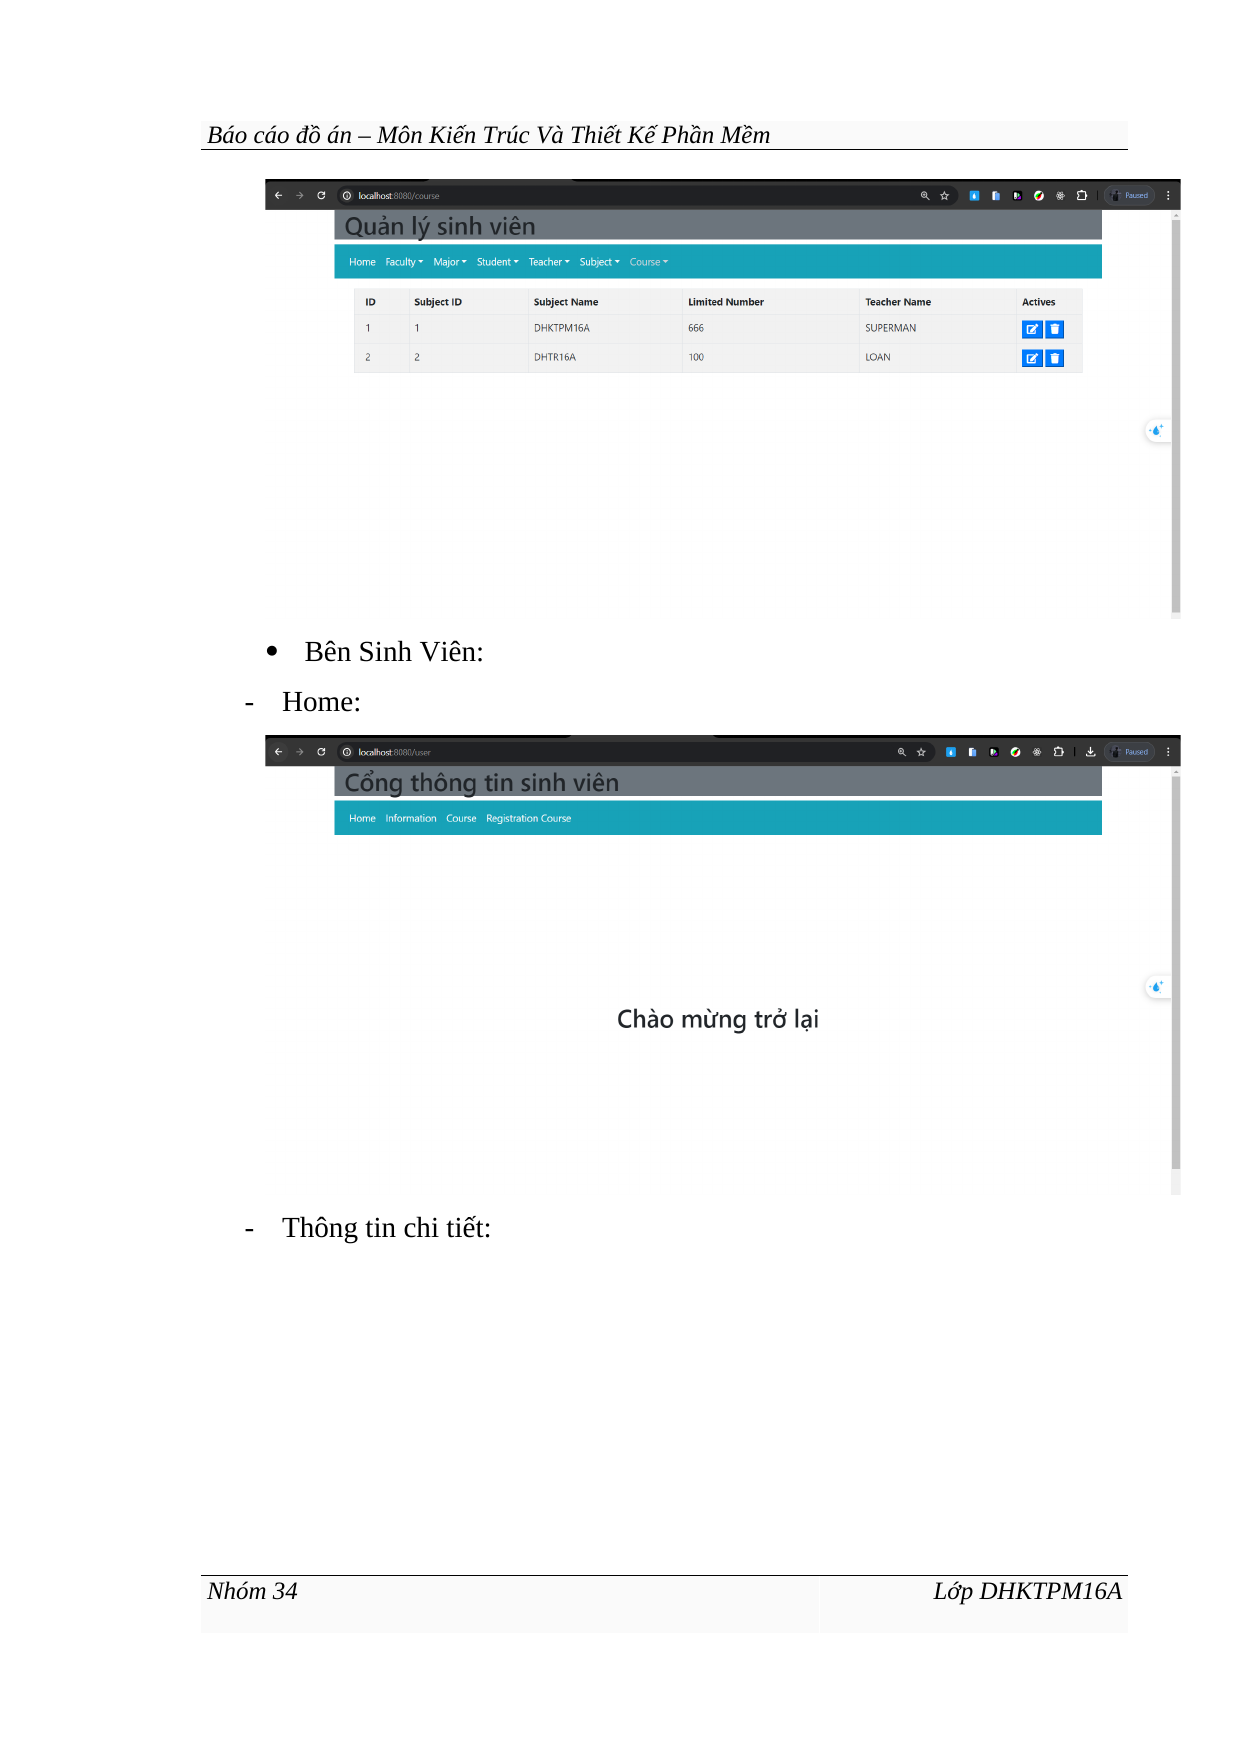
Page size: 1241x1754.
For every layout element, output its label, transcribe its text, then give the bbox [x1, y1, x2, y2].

list Bên Sinh Viên: [267, 634, 1122, 668]
picture [265, 735, 1181, 1195]
list Thông tin chi tiết: [244, 1210, 1122, 1244]
list Home: [244, 684, 1122, 718]
picture [265, 179, 1181, 619]
